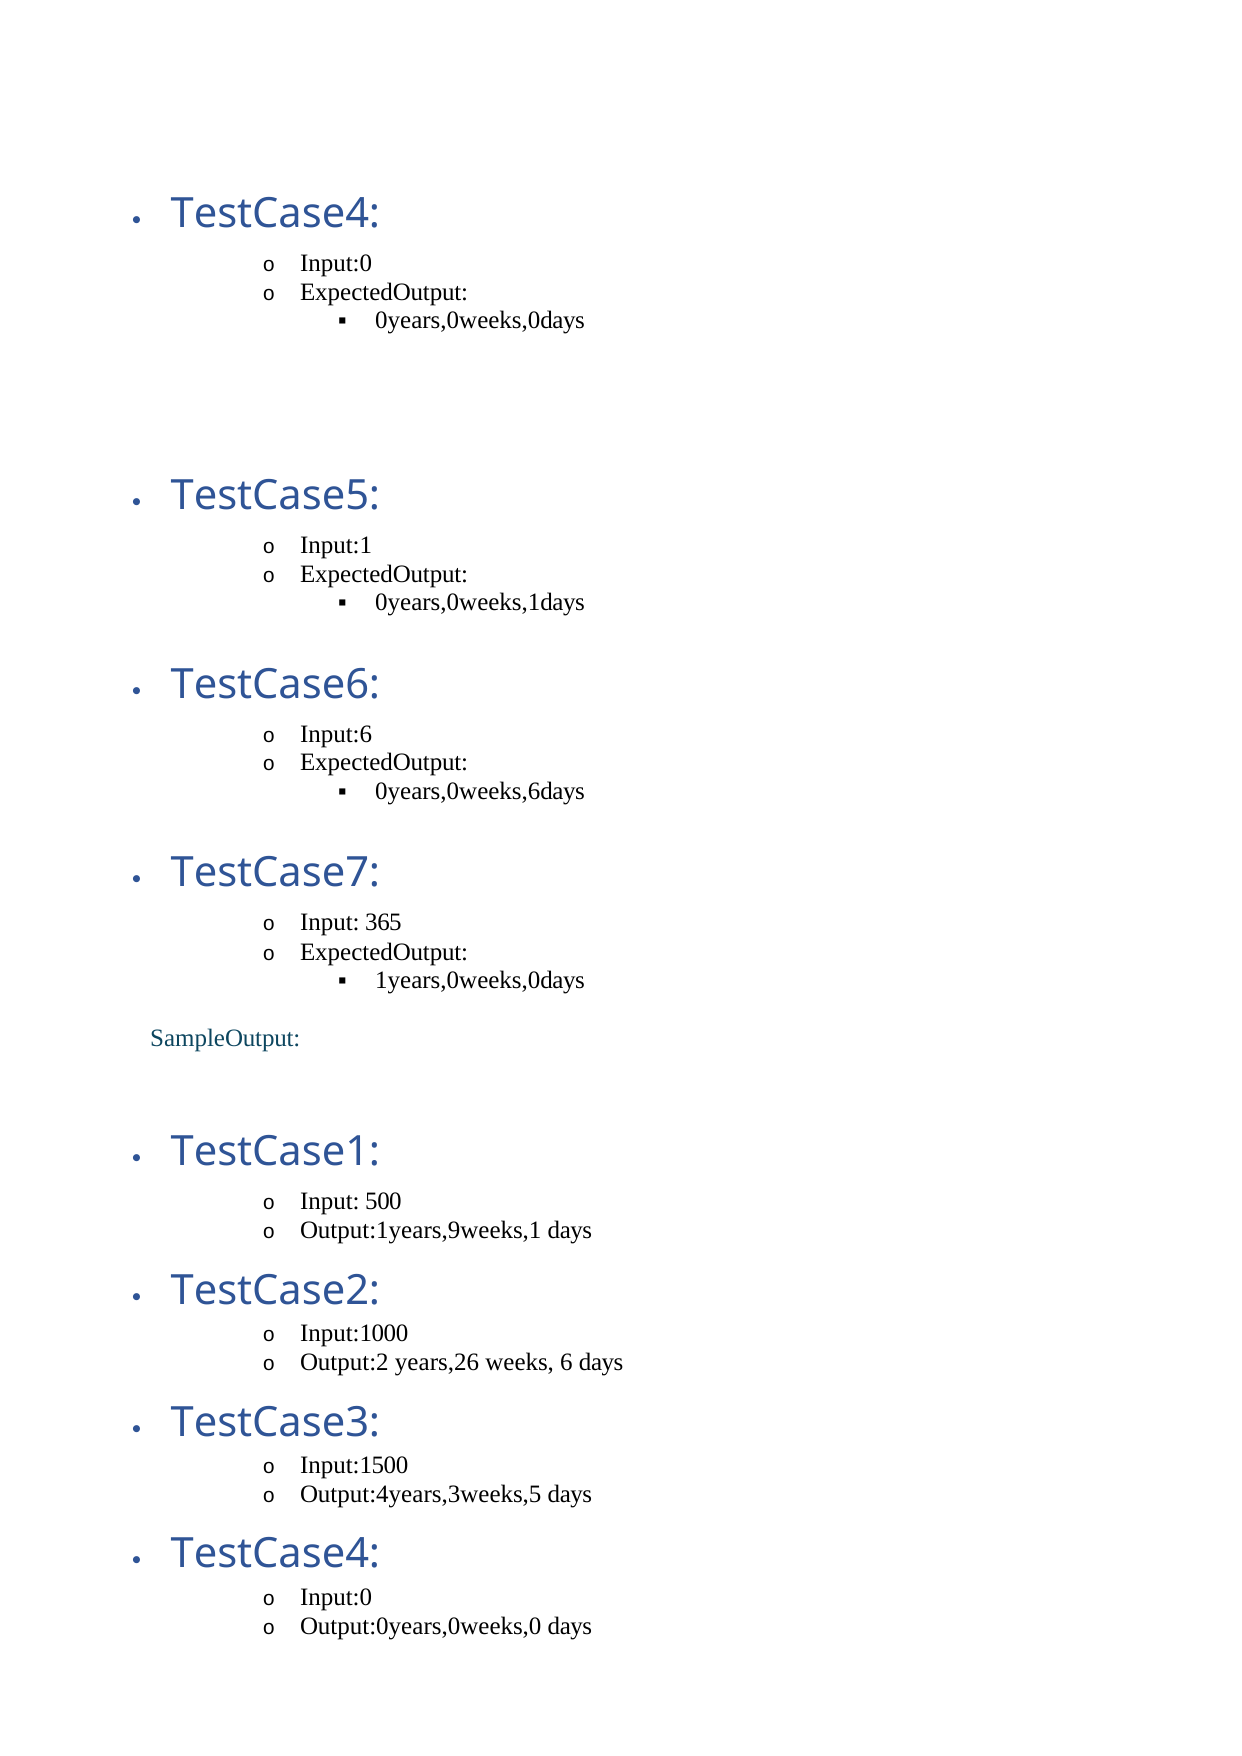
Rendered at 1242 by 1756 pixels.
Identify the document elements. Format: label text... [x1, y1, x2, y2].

subtitle TestCase4: [133, 183, 1168, 240]
list 0years,0weeks,0days [337, 306, 1168, 334]
subtitle TestCase1: [133, 1121, 1168, 1178]
list Input:1000 [262, 1318, 1168, 1347]
subtitle TestCase3: [133, 1413, 1168, 1442]
list Input:1500 [262, 1450, 1168, 1479]
list Input:0 [262, 1582, 1168, 1611]
list ExpectedOutput: [262, 937, 1168, 966]
text SampleOutput: [150, 1023, 1168, 1052]
list Input: 365 [262, 907, 1168, 937]
list Input: 500 [262, 1186, 1168, 1215]
subtitle TestCase5: [133, 465, 1168, 522]
list Input:6 [262, 719, 1168, 748]
list Output:4years,3weeks,5 days [262, 1479, 1168, 1508]
subtitle TestCase4: [133, 1545, 1168, 1574]
list ExpectedOutput: [262, 559, 1168, 588]
list Output:0years,0weeks,0 days [262, 1611, 1168, 1640]
list Output:1years,9weeks,1 days [262, 1215, 1168, 1244]
list 0years,0weeks,1days [337, 588, 1168, 616]
subtitle TestCase6: [133, 654, 1168, 710]
list Input:0 [262, 248, 1168, 278]
subtitle TestCase2: [133, 1282, 1168, 1310]
list ExpectedOutput: [262, 278, 1168, 306]
list ExpectedOutput: [262, 748, 1168, 777]
list 0years,0weeks,6days [337, 777, 1168, 805]
list 1years,0weeks,0days [337, 966, 1168, 994]
list Input:1 [262, 530, 1168, 559]
subtitle TestCase7: [133, 842, 1168, 899]
list Output:2 years,26 weeks, 6 days [262, 1347, 1168, 1376]
